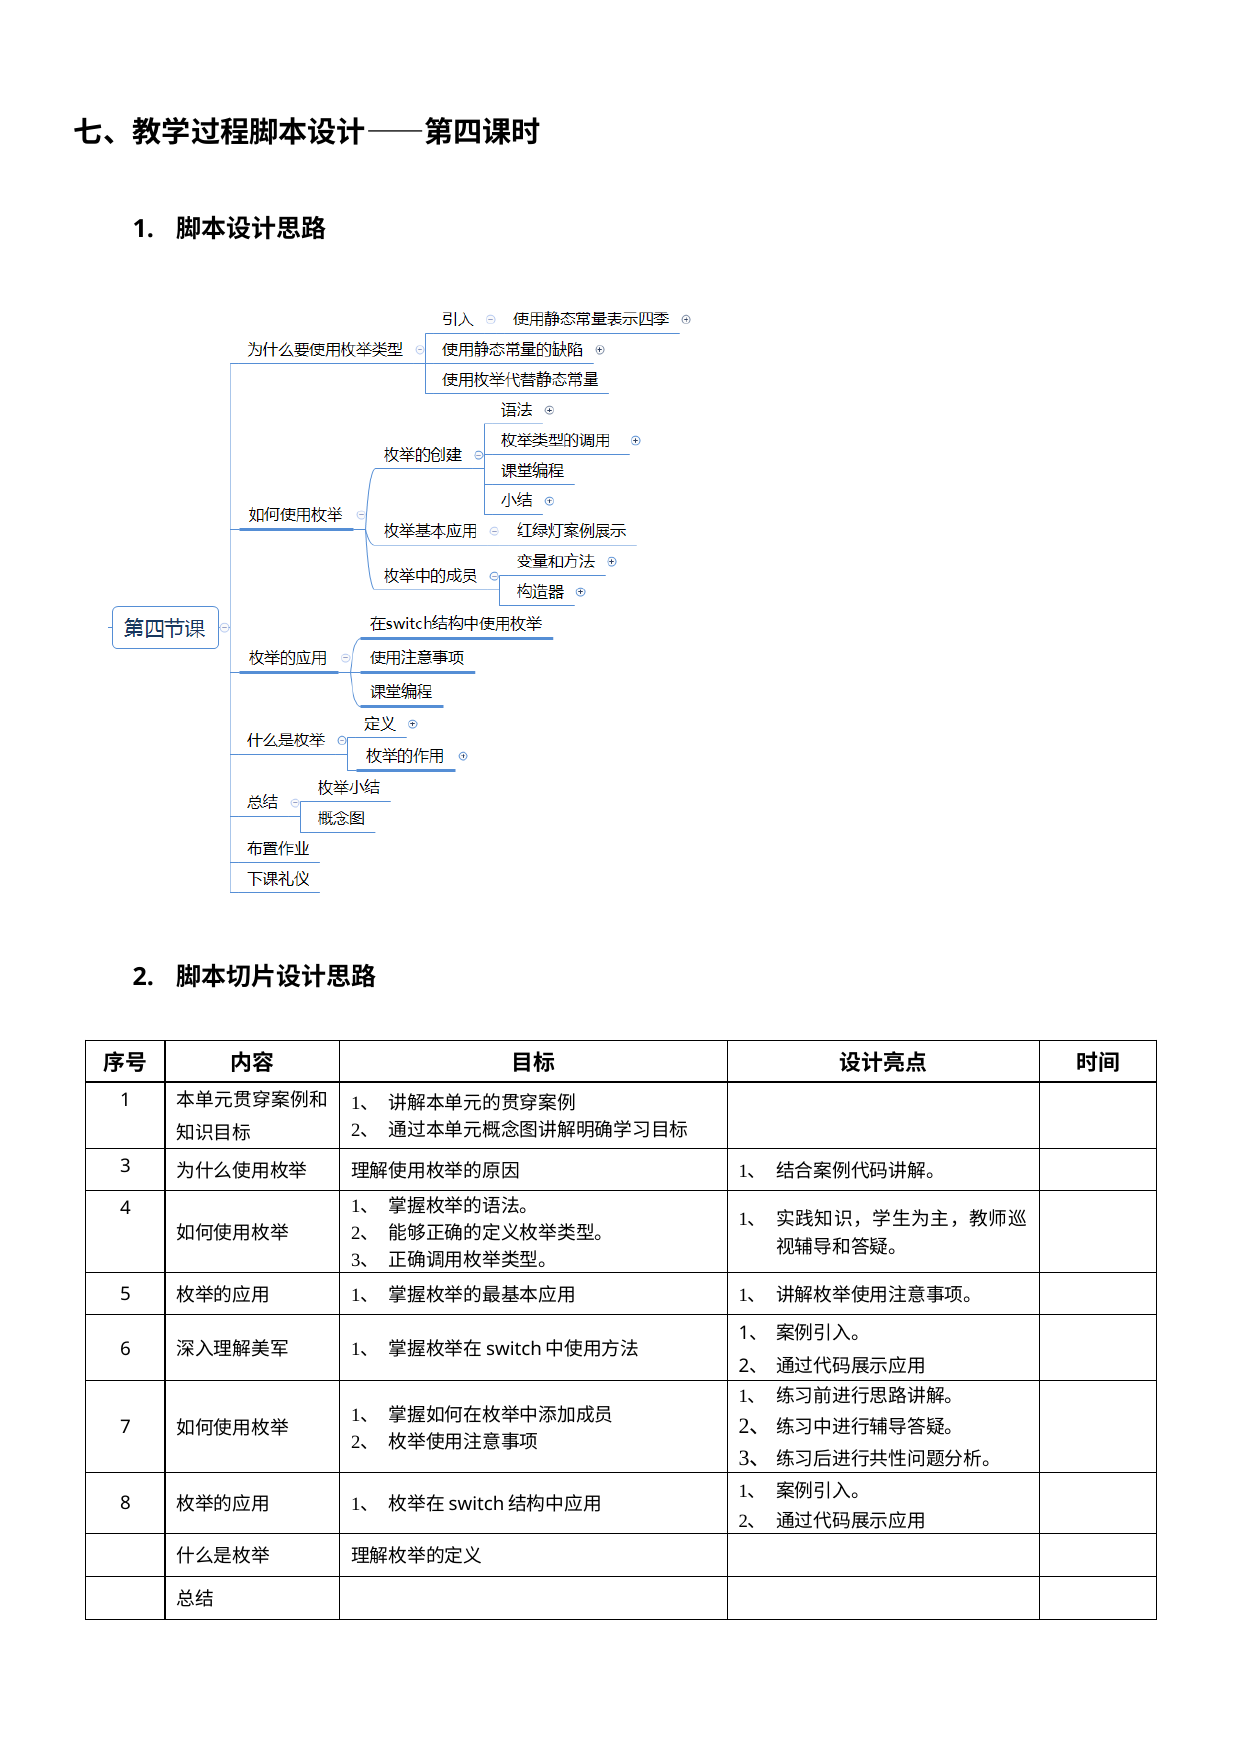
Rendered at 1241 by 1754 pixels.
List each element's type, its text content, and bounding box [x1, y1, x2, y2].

table_cell [1040, 1191, 1156, 1272]
table_cell 案例引入。 通过代码展示应用 [728, 1315, 1039, 1380]
table_cell [340, 1577, 727, 1619]
table_cell [1040, 1149, 1156, 1189]
table_cell [1040, 1534, 1156, 1576]
table_cell [1040, 1577, 1156, 1619]
table_cell 4 [86, 1191, 164, 1272]
table_cell 掌握如何在枚举中添加成员 枚举使用注意事项 [340, 1381, 727, 1472]
table_cell 结合案例代码讲解。 [728, 1149, 1039, 1189]
table_cell [86, 1534, 164, 1576]
table_cell 枚举在switch结构中应用 [340, 1473, 727, 1532]
table_header 序号 [86, 1041, 164, 1081]
table_cell [86, 1577, 164, 1619]
table_header 内容 [166, 1041, 339, 1081]
table_cell [728, 1083, 1039, 1147]
table_cell 6 [86, 1315, 164, 1380]
table_cell [1040, 1273, 1156, 1314]
table_cell 掌握枚举在switch中使用方法 [340, 1315, 727, 1380]
table_cell 掌握枚举的语法。 能够正确的定义枚举类型。 正确调用枚举类型。 [340, 1191, 727, 1272]
table_cell [728, 1534, 1039, 1576]
table_cell [1040, 1381, 1156, 1472]
table_cell 讲解枚举使用注意事项。 [728, 1273, 1039, 1314]
table_cell 案例引入。 通过代码展示应用 [728, 1473, 1039, 1532]
table_cell 实践知识，学生为主，教师巡视辅导和答疑。 [728, 1191, 1039, 1272]
table_cell 枚举的应用 [166, 1473, 339, 1532]
table_cell 什么是枚举 [166, 1534, 339, 1576]
table_cell [1040, 1083, 1156, 1147]
table_cell 8 [86, 1473, 164, 1532]
table_cell [728, 1577, 1039, 1619]
list 脚本设计思路 [132, 194, 1152, 259]
table_cell 5 [86, 1273, 164, 1314]
table_cell 总结 [166, 1577, 339, 1619]
table_header 设计亮点 [728, 1041, 1039, 1081]
table_cell 为什么使用枚举 [166, 1149, 339, 1189]
table_cell 讲解本单元的贯穿案例 通过本单元概念图讲解明确学习目标 [340, 1083, 727, 1147]
table_cell 1 [86, 1083, 164, 1147]
table_cell 练习前进行思路讲解。 练习中进行辅导答疑。 练习后进行共性问题分析。 [728, 1381, 1039, 1472]
table_cell 掌握枚举的最基本应用 [340, 1273, 727, 1314]
table_cell [1040, 1315, 1156, 1380]
table_cell [1040, 1473, 1156, 1532]
table_header 目标 [340, 1041, 727, 1081]
table_cell 枚举的应用 [166, 1273, 339, 1314]
table_cell 如何使用枚举 [166, 1381, 339, 1472]
table_header 时间 [1040, 1041, 1156, 1081]
list 脚本切片设计思路 [132, 942, 1152, 1007]
table_cell 如何使用枚举 [166, 1191, 339, 1272]
table_cell 理解枚举的定义 [340, 1534, 727, 1576]
table_cell 本单元贯穿案例和知识目标 [166, 1083, 339, 1147]
list 教学过程脚本设计——第四课时 [74, 97, 1152, 162]
table_cell 7 [86, 1381, 164, 1472]
table_cell 3 [86, 1149, 164, 1189]
table_cell 深入理解美军 [166, 1315, 339, 1380]
picture [108, 301, 698, 900]
table_cell 理解使用枚举的原因 [340, 1149, 727, 1189]
